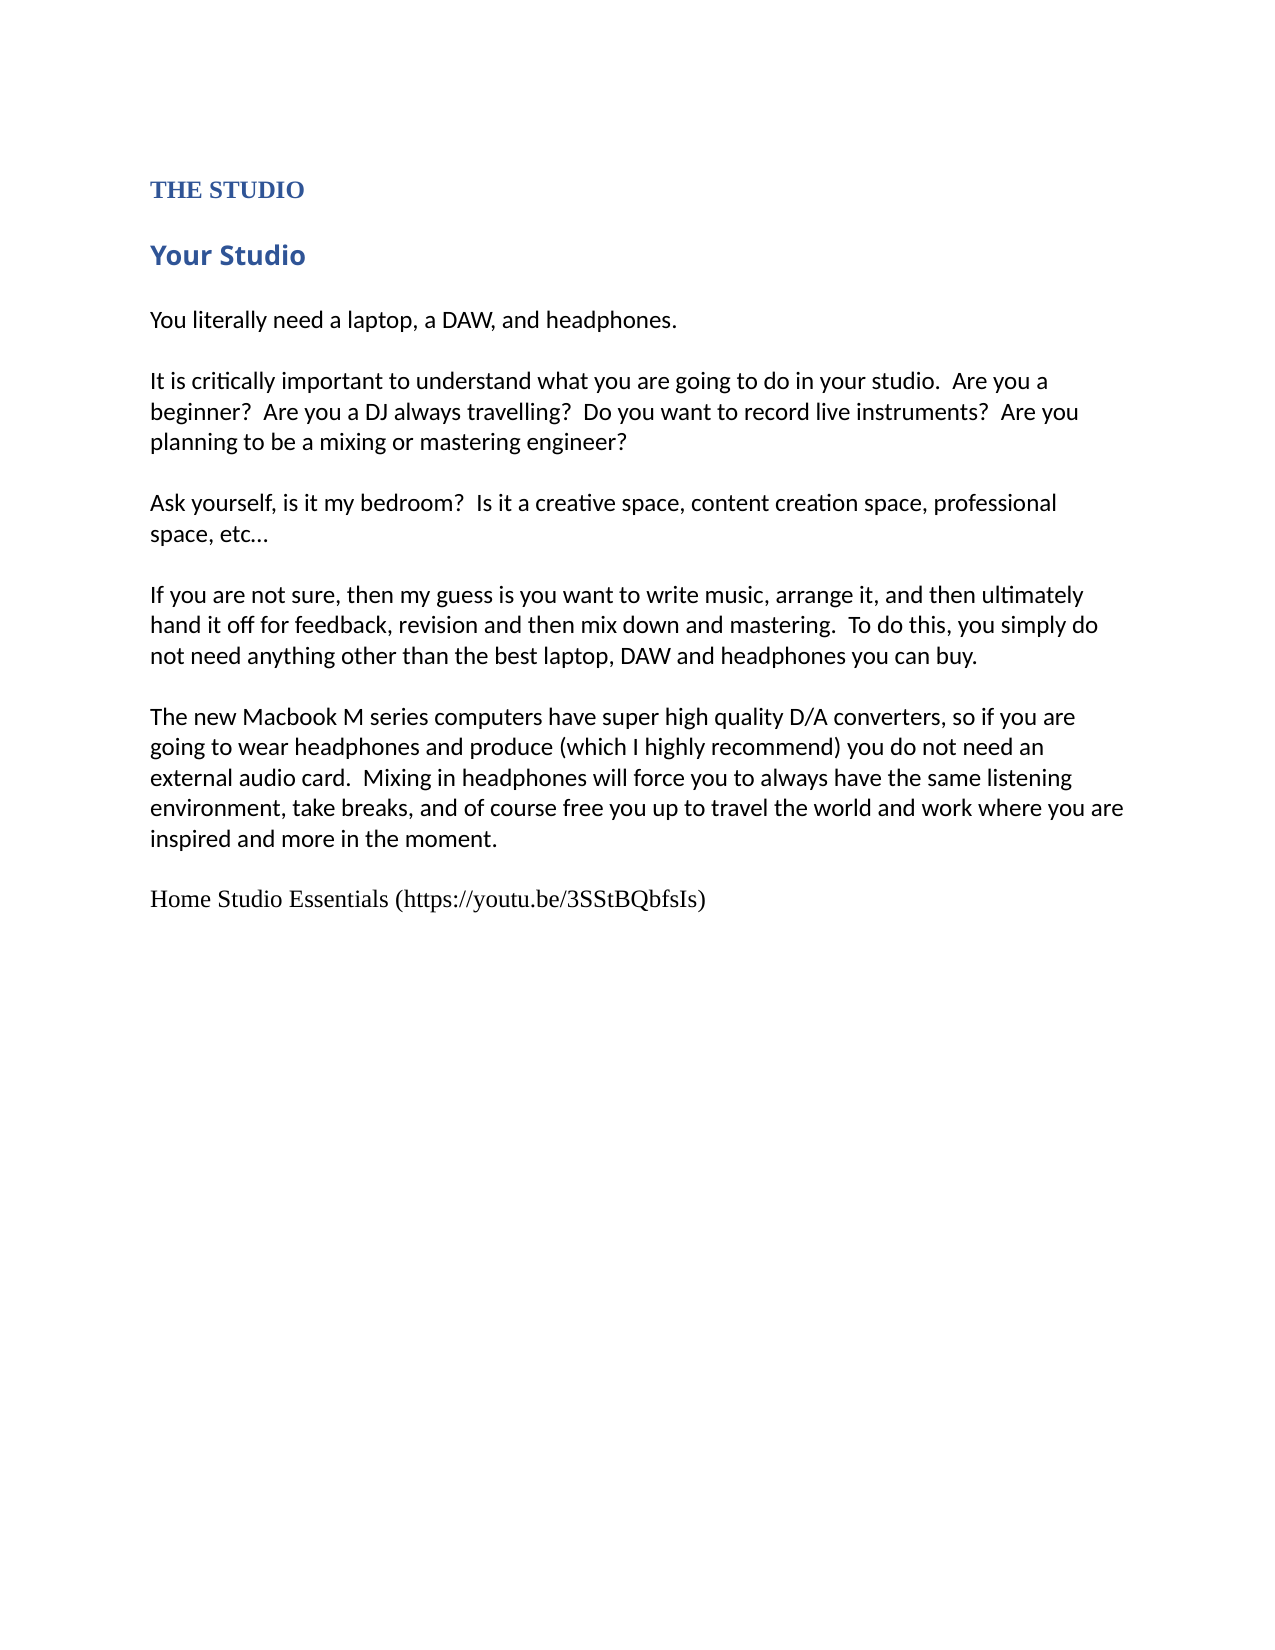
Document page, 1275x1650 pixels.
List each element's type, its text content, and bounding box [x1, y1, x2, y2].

text Home Studio Essentials (https://youtu.be/3SStBQbfsIs) [150, 884, 1125, 913]
subtitle Your Studio [150, 237, 1125, 273]
subtitle THE STUDIO [150, 175, 1125, 204]
text You literally need a laptop, a DAW, and headphones. [150, 304, 1125, 334]
text If you are not sure, then my guess is you want to write music, arrange it, and then ultimately hand it off for feedback, revision and then mix down and mastering. To do this, you simply do not need anything other than the best laptop, DAW and headphones you can buy. [150, 579, 1125, 670]
text It is critically important to understand what you are going to do in your studio. Are you a beginner? Are you a DJ always travelling? Do you want to record live instruments? Are you planning to be a mixing or mastering engineer? [150, 365, 1125, 457]
text Ask yourself, is it my bedroom? Is it a creative space, content creation space, professional space, etc… [150, 487, 1125, 548]
text The new Macbook M series computers have super high quality D/A converters, so if you are going to wear headphones and produce (which I highly recommend) you do not need an external audio card. Mixing in headphones will force you to always have the same listening environment, take breaks, and of course free you up to travel the world and work where you are inspired and more in the moment. [150, 701, 1125, 853]
